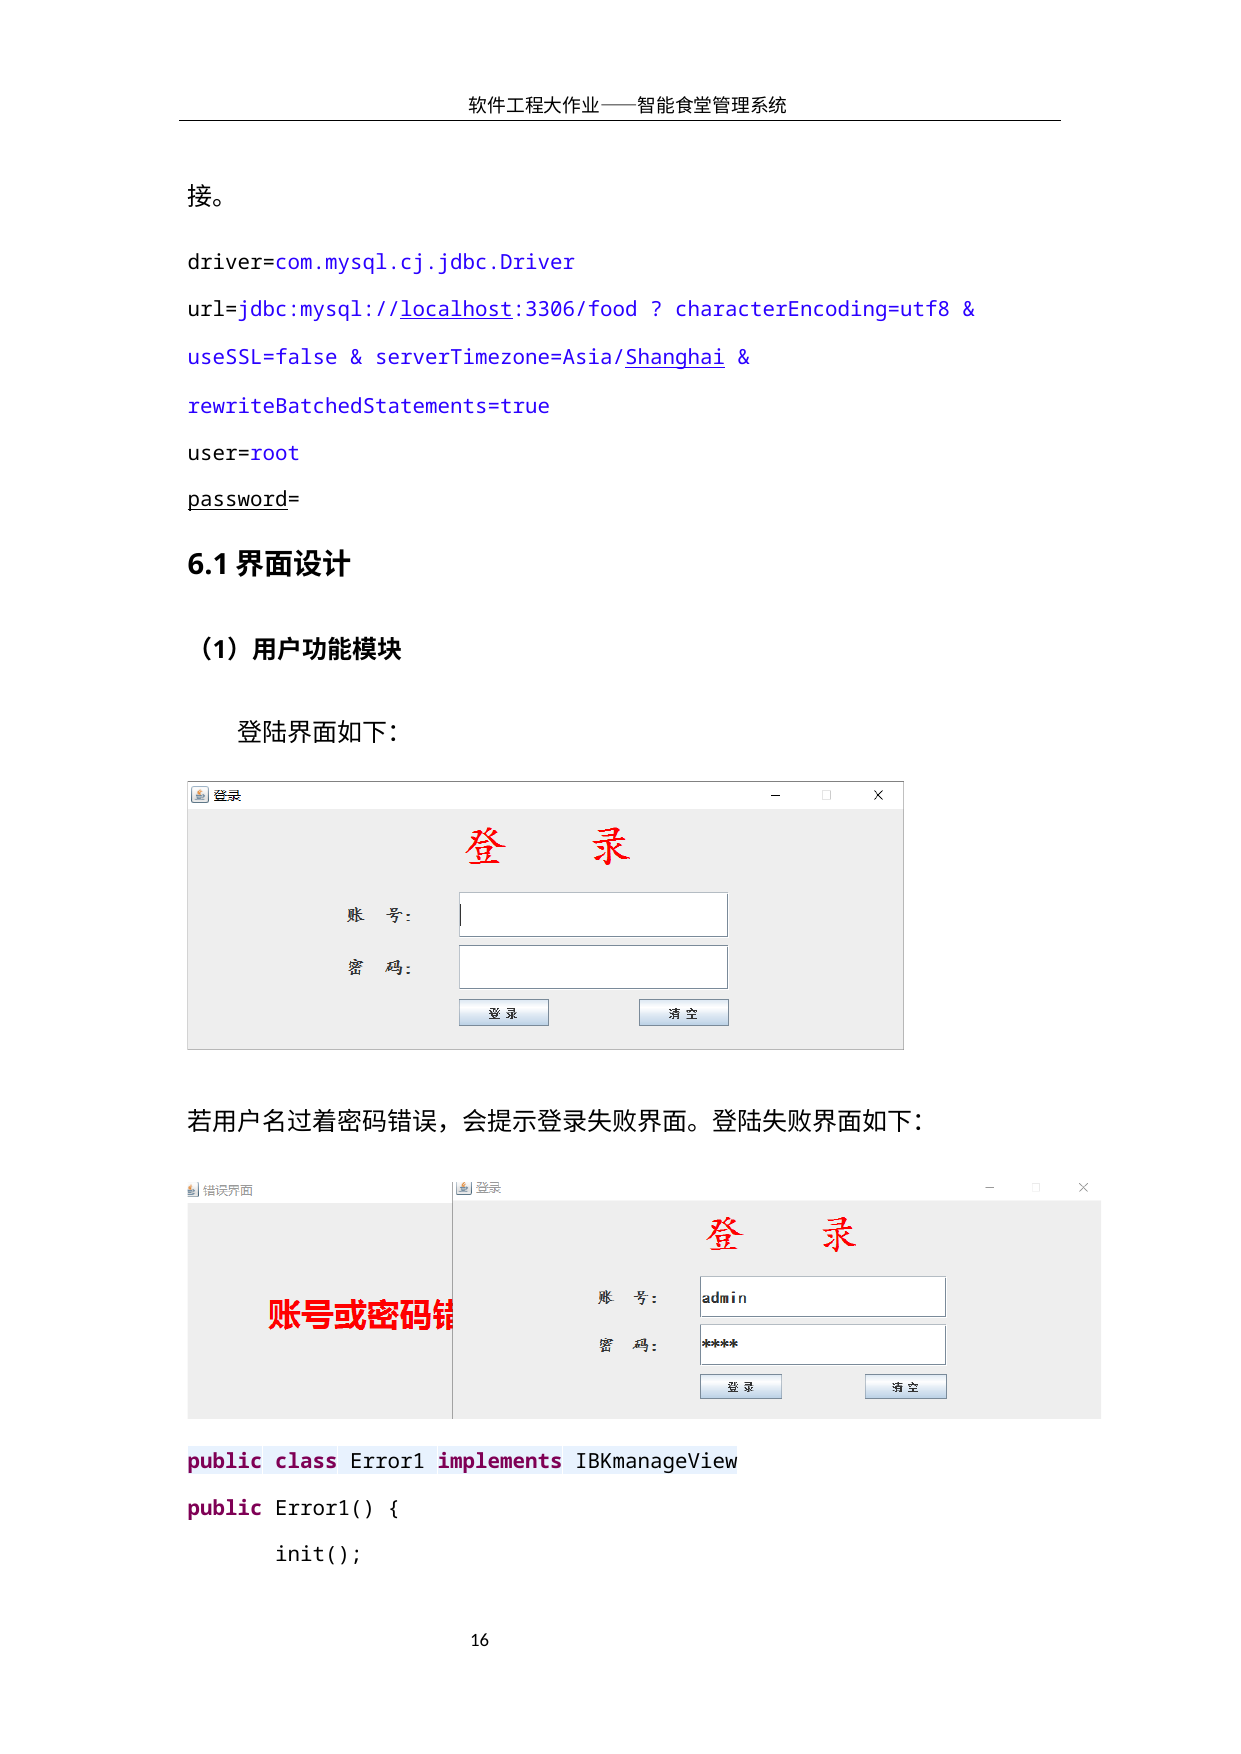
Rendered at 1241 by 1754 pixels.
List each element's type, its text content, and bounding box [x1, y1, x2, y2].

text public class Error1 implements IBKmanageView [187, 1444, 1053, 1476]
text user=root [187, 436, 1053, 468]
text 登陆界面如下： [187, 698, 1053, 763]
picture [187, 781, 904, 1050]
text 6.1界面设计 [187, 529, 1053, 594]
text driver=com.mysql.cj.jdbc.Driver [187, 245, 1053, 278]
text public Error1() { [187, 1491, 1053, 1523]
text password= [187, 483, 1053, 515]
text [187, 162, 1053, 227]
text url=jdbc:mysql://localhost:3306/food ? characterEncoding=utf8 & useSSL=false & serverTimezone=Asia/Shanghai & rewriteBatchedStatements=true [187, 292, 1053, 422]
text init(); [187, 1537, 1053, 1570]
text 若用户名过着密码错误，会提示登录失败界面。登陆失败界面如下： [187, 1087, 1053, 1152]
text （1）用户功能模块 [187, 615, 1053, 680]
picture [187, 1182, 1102, 1419]
